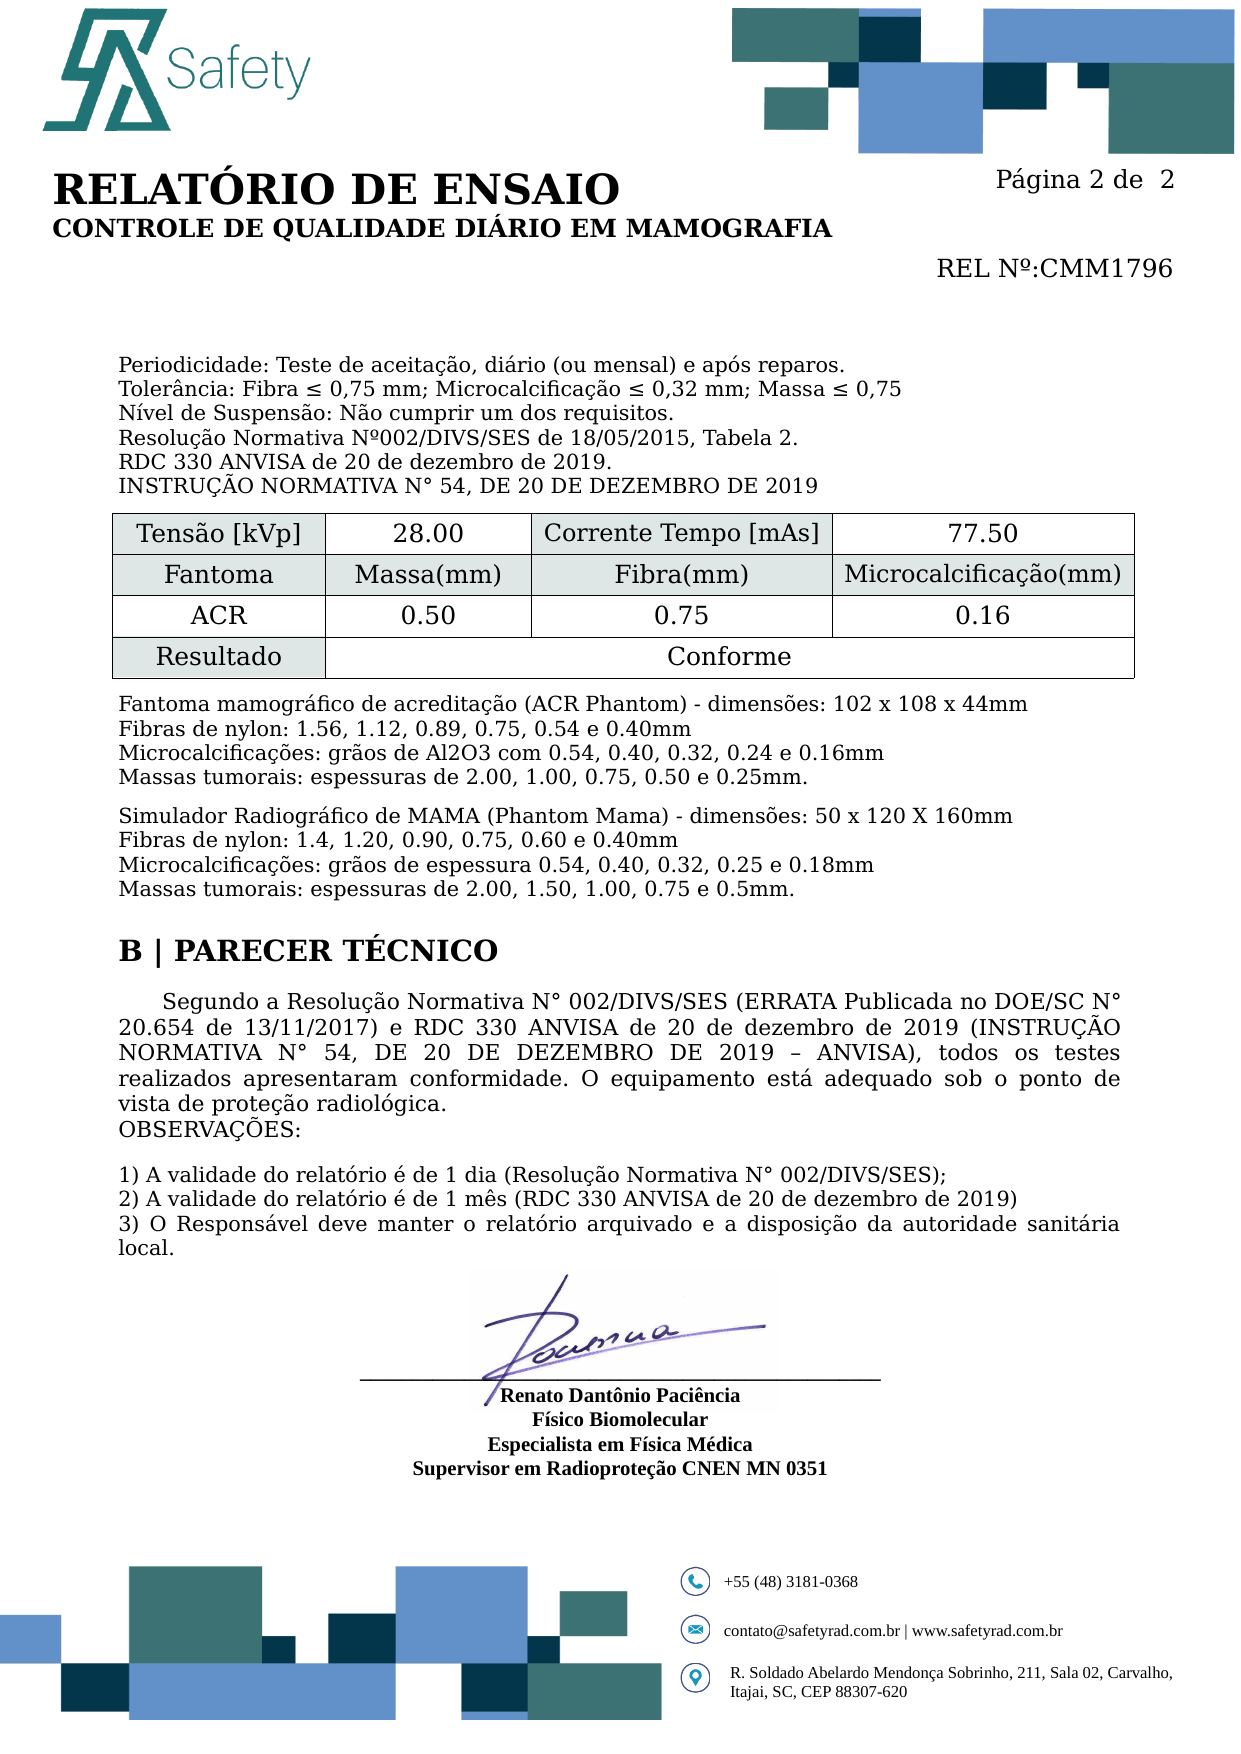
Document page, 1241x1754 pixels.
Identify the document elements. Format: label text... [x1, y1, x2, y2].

table_header Tensão [kVp] [113, 514, 325, 554]
text Renato Dantônio Paciência [118, 1383, 1122, 1407]
table_cell Fantoma [113, 555, 325, 595]
table_cell ACR [113, 596, 325, 636]
text OBSERVAÇÕES: [118, 1117, 1122, 1142]
table_cell Microcalcificação(mm) [833, 555, 1134, 595]
text Físico Biomolecular [118, 1407, 1122, 1431]
text B | PARECER TÉCNICO [118, 934, 1122, 968]
text Fibras de nylon: 1.56, 1.12, 0.89, 0.75, 0.54 e 0.40mm [118, 717, 1122, 741]
table_cell 0.75 [532, 596, 832, 636]
table_cell 0.16 [833, 596, 1134, 636]
table_header Corrente Tempo [mAs] [532, 514, 832, 554]
text Fibras de nylon: 1.4, 1.20, 0.90, 0.75, 0.60 e 0.40mm [118, 828, 1122, 853]
text Fantoma mamográfico de acreditação (ACR Phantom) - dimensões: 102 x 108 x 44mm [118, 692, 1122, 717]
picture [467, 1268, 779, 1359]
text Simulador Radiográfico de MAMA (Phantom Mama) - dimensões: 50 x 120 X 160mm [118, 804, 1122, 828]
text Segundo a Resolução Normativa N° 002/DIVS/SES (ERRATA Publicada no DOE/SC N° 20.654 de 13/11/2017) e RDC 330 ANVISA de 20 de dezembro de 2019 (INSTRUÇÃO NORMATIVA N° 54, DE 20 DE DEZEMBRO DE 2019 – ANVISA), todos os testes realizados apresentaram conformidade. O equipamento está adequado sob o ponto de vista de proteção radiológica. [118, 989, 1122, 1117]
text Massas tumorais: espessuras de 2.00, 1.50, 1.00, 0.75 e 0.5mm. [118, 877, 1122, 901]
table_cell Massa(mm) [326, 555, 531, 595]
text Periodicidade: Teste de aceitação, diário (ou mensal) e após reparos. [118, 353, 1122, 377]
text Microcalcificações: grãos de espessura 0.54, 0.40, 0.32, 0.25 e 0.18mm [118, 853, 1122, 877]
table_header 77.50 [833, 514, 1134, 554]
text __________________________________________________ [118, 1359, 1122, 1383]
text RDC 330 ANVISA de 20 de dezembro de 2019. [118, 450, 1122, 474]
table_cell Conforme [326, 638, 1134, 677]
text 2) A validade do relatório é de 1 mês (RDC 330 ANVISA de 20 de dezembro de 2019) [118, 1187, 1122, 1212]
text 3) O Responsável deve manter o relatório arquivado e a disposição da autoridade sanitária local. [118, 1212, 1122, 1260]
text Resolução Normativa Nº002/DIVS/SES de 18/05/2015, Tabela 2. [118, 426, 1122, 450]
table_cell 0.50 [326, 596, 531, 636]
text Nível de Suspensão: Não cumprir um dos requisitos. [118, 401, 1122, 426]
text Especialista em Física Médica [118, 1431, 1122, 1456]
picture [680, 1566, 710, 1596]
text INSTRUÇÃO NORMATIVA N° 54, DE 20 DE DEZEMBRO DE 2019 [118, 474, 1122, 498]
text Tolerância: Fibra ≤ 0,75 mm; Microcalcificação ≤ 0,32 mm; Massa ≤ 0,75 [118, 377, 1122, 401]
table_cell Resultado [113, 638, 325, 677]
text Microcalcificações: grãos de Al2O3 com 0.54, 0.40, 0.32, 0.24 e 0.16mm [118, 741, 1122, 765]
picture [731, 8, 1235, 154]
text 1) A validade do relatório é de 1 dia (Resolução Normativa N° 002/DIVS/SES); [118, 1163, 1122, 1187]
picture [0, 1566, 662, 1720]
picture [680, 1663, 710, 1693]
table_header 28.00 [326, 514, 531, 554]
text Supervisor em Radioproteção CNEN MN 0351 [118, 1456, 1122, 1479]
table_cell Fibra(mm) [532, 555, 832, 595]
picture [680, 1614, 710, 1644]
text Massas tumorais: espessuras de 2.00, 1.00, 0.75, 0.50 e 0.25mm. [118, 765, 1122, 789]
picture [42, 8, 311, 131]
